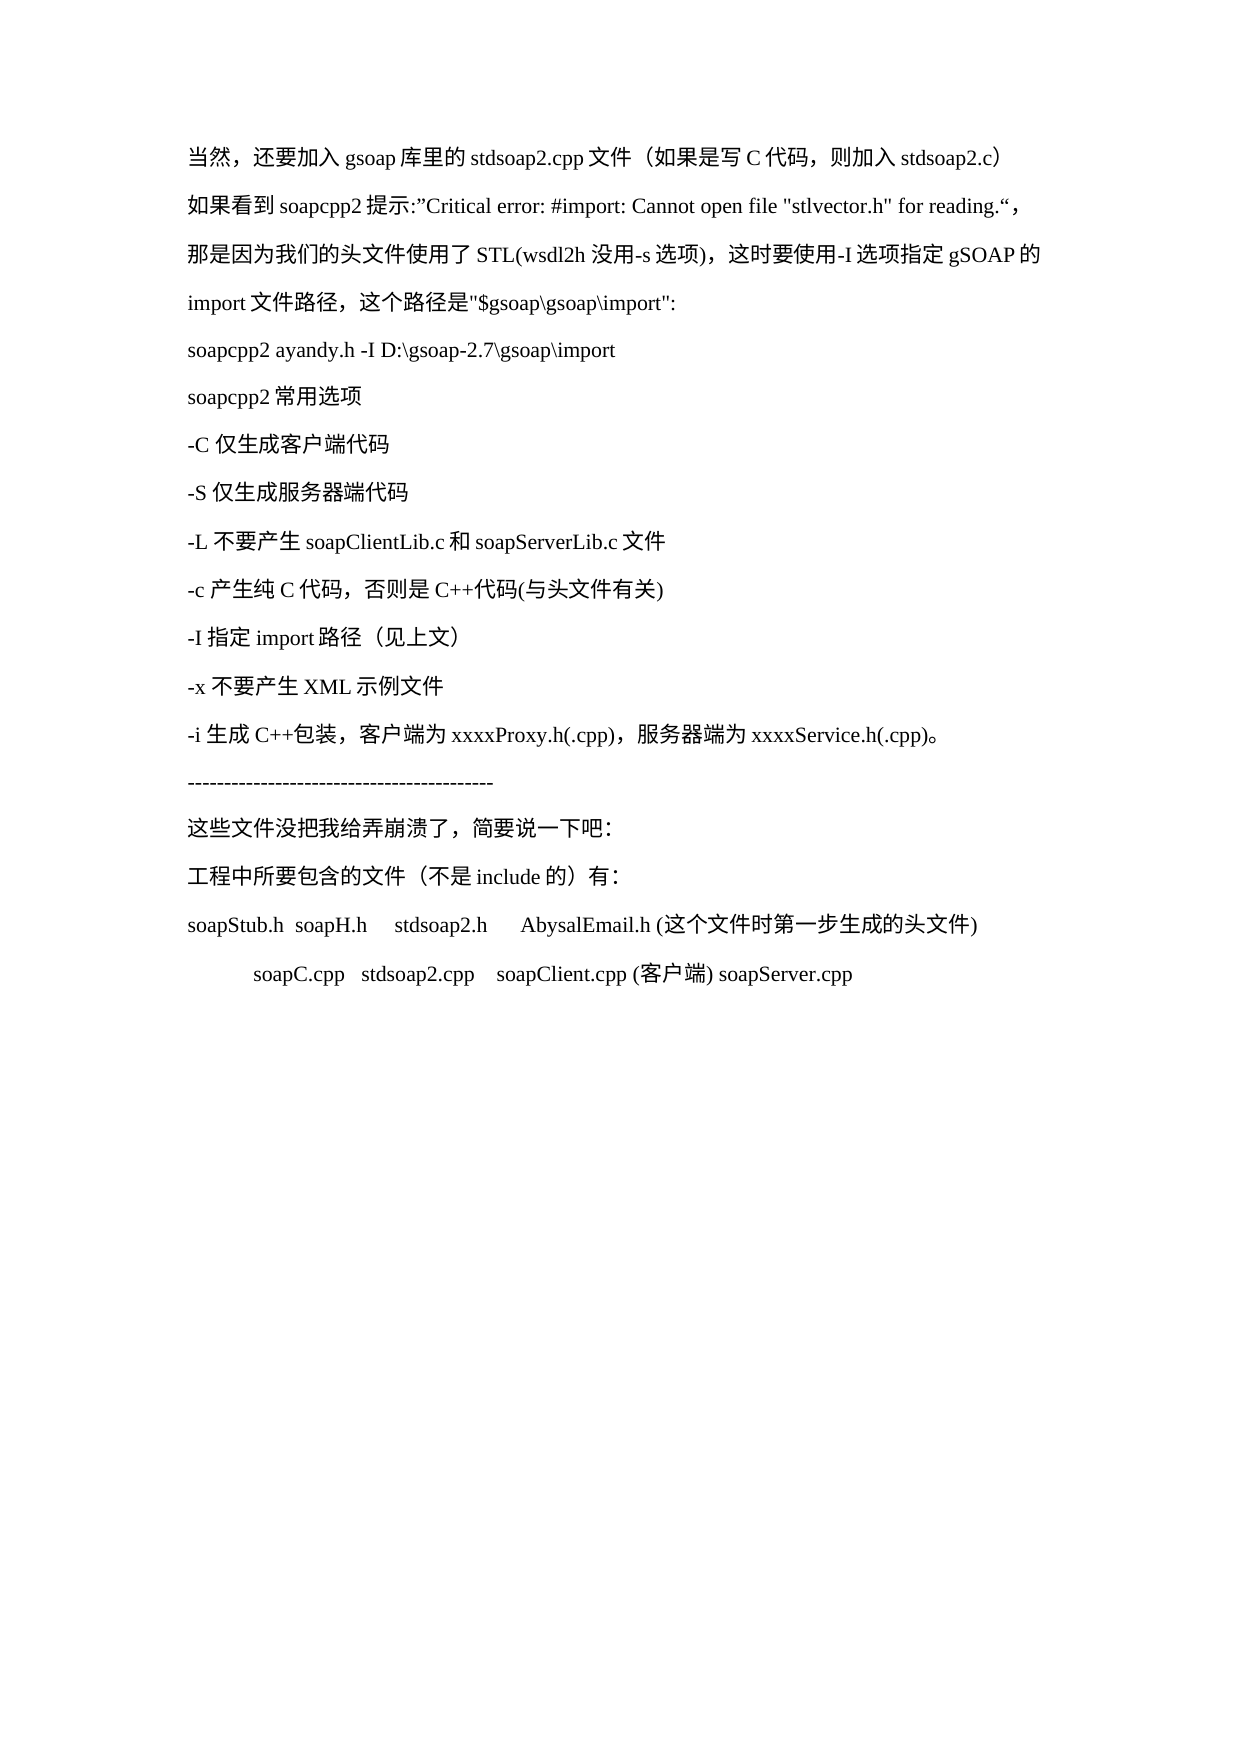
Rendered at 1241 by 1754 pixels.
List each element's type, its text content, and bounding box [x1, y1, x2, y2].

text -x 不要产生XML示例文件 [187, 668, 1053, 701]
text soapcpp2 ayandy.h -I D:\gsoap-2.7\gsoap\import [187, 333, 1053, 366]
text soapStub.h soapH.h stdsoap2.h AbysalEmail.h (这个文件时第一步生成的头文件) [187, 907, 1053, 939]
text -S 仅生成服务器端代码 [187, 475, 1053, 507]
text soapcpp2常用选项 [187, 378, 1053, 411]
text 这些文件没把我给弄崩溃了，简要说一下吧： [187, 810, 1053, 843]
text 工程中所要包含的文件（不是include的）有： [187, 858, 1053, 891]
text soapC.cpp stdsoap2.cpp soapClient.cpp (客户端) soapServer.cpp [187, 955, 1053, 988]
text -i 生成C++包装，客户端为xxxxProxy.h(.cpp)，服务器端为xxxxService.h(.cpp)。 [187, 717, 1053, 749]
text 当然，还要加入gsoap库里的stdsoap2.cpp文件（如果是写C代码，则加入stdsoap2.c） [187, 139, 1053, 172]
text -C 仅生成客户端代码 [187, 427, 1053, 459]
text ------------------------------------------ [187, 765, 1053, 797]
text -L 不要产生soapClientLib.c和soapServerLib.c文件 [187, 523, 1053, 556]
text 如果看到soapcpp2提示:”Critical error: #import: Cannot open file "stlvector.h" for reading.“， 那是因为我们的头文件使用了STL(wsdl2h 没用-s选项)，这时要使用-I选项指定gSOAP的 import文件路径，这个路径是"$gsoap\gsoap\import": [187, 187, 1053, 317]
text -I 指定import路径（见上文） [187, 620, 1053, 652]
text -c 产生纯C代码，否则是C++代码(与头文件有关) [187, 572, 1053, 604]
